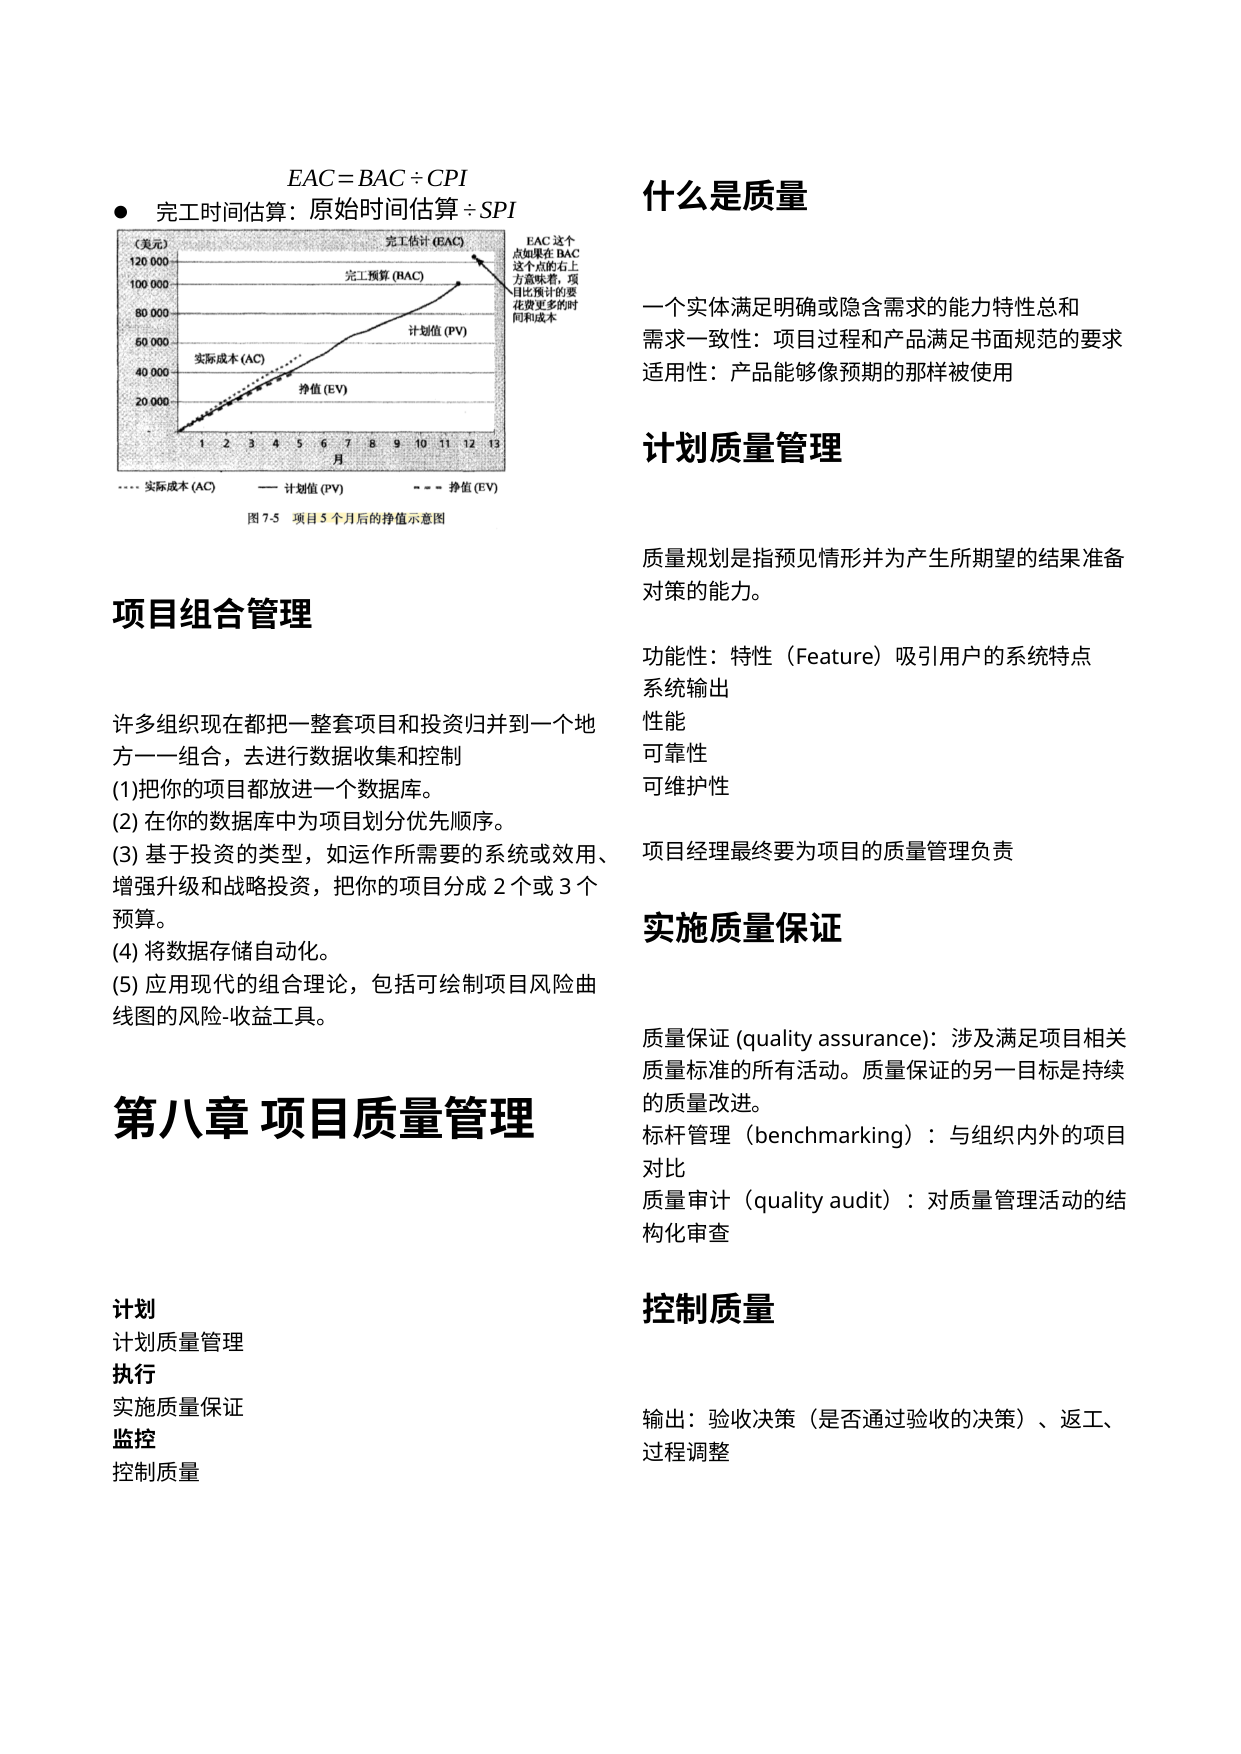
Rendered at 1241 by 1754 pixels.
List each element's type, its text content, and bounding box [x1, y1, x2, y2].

text 计划 [112, 1292, 598, 1324]
subtitle 第八章 项目质量管理 [112, 1067, 598, 1164]
text (5) 应用现代的组合理论，包括可绘制项目风险曲线图的风险-收益工具。 [112, 966, 598, 1031]
text 可靠性 [642, 736, 1128, 768]
subtitle 计划质量管理 [642, 414, 1128, 479]
text 项目经理最终要为项目的质量管理负责 [642, 833, 1128, 866]
text 功能性：特性（Feature）吸引用户的系统特点 [642, 638, 1128, 671]
text (3) 基于投资的类型，如运作所需要的系统或效用、增强升级和战略投资，把你的项目分成2个或3个预算。 [112, 836, 598, 934]
text 质量保证 (quality assurance)：涉及满足项目相关质量标准的所有活动。质量保证的另一目标是持续的质量改进。 [642, 1020, 1128, 1118]
text 输出：验收决策（是否通过验收的决策）、返工、过程调整 [642, 1402, 1128, 1467]
list 完工时间估算： [112, 194, 598, 227]
text 需求一致性：项目过程和产品满足书面规范的要求 [642, 322, 1128, 354]
text 一个实体满足明确或隐含需求的能力特性总和 [642, 289, 1128, 322]
text 执行 [112, 1357, 598, 1389]
text (2) 在你的数据库中为项目划分优先顺序。 [112, 804, 598, 836]
picture [112, 227, 598, 532]
subtitle 什么是质量 [642, 162, 1128, 227]
text 实施质量保证 [112, 1389, 598, 1422]
text (1)把你的项目都放进一个数据库。 [112, 771, 598, 804]
subtitle 控制质量 [642, 1275, 1128, 1340]
text 质量规划是指预见情形并为产生所期望的结果准备对策的能力。 [642, 541, 1128, 606]
text 监控 [112, 1422, 598, 1454]
text 可维护性 [642, 768, 1128, 801]
text 标杆管理（benchmarking）：与组织内外的项目对比 [642, 1118, 1128, 1183]
text (4) 将数据存储自动化。 [112, 934, 598, 966]
subtitle 实施质量保证 [642, 893, 1128, 958]
text 计划质量管理 [112, 1324, 598, 1357]
text 质量审计（quality audit）：对质量管理活动的结构化审查 [642, 1183, 1128, 1248]
subtitle 项目组合管理 [112, 579, 598, 644]
text 适用性：产品能够像预期的那样被使用 [642, 354, 1128, 387]
text 控制质量 [112, 1454, 598, 1487]
text 系统输出 [642, 671, 1128, 703]
text 性能 [642, 703, 1128, 736]
text 许多组织现在都把一整套项目和投资归并到一个地方一一组合，去进行数据收集和控制 [112, 706, 598, 771]
